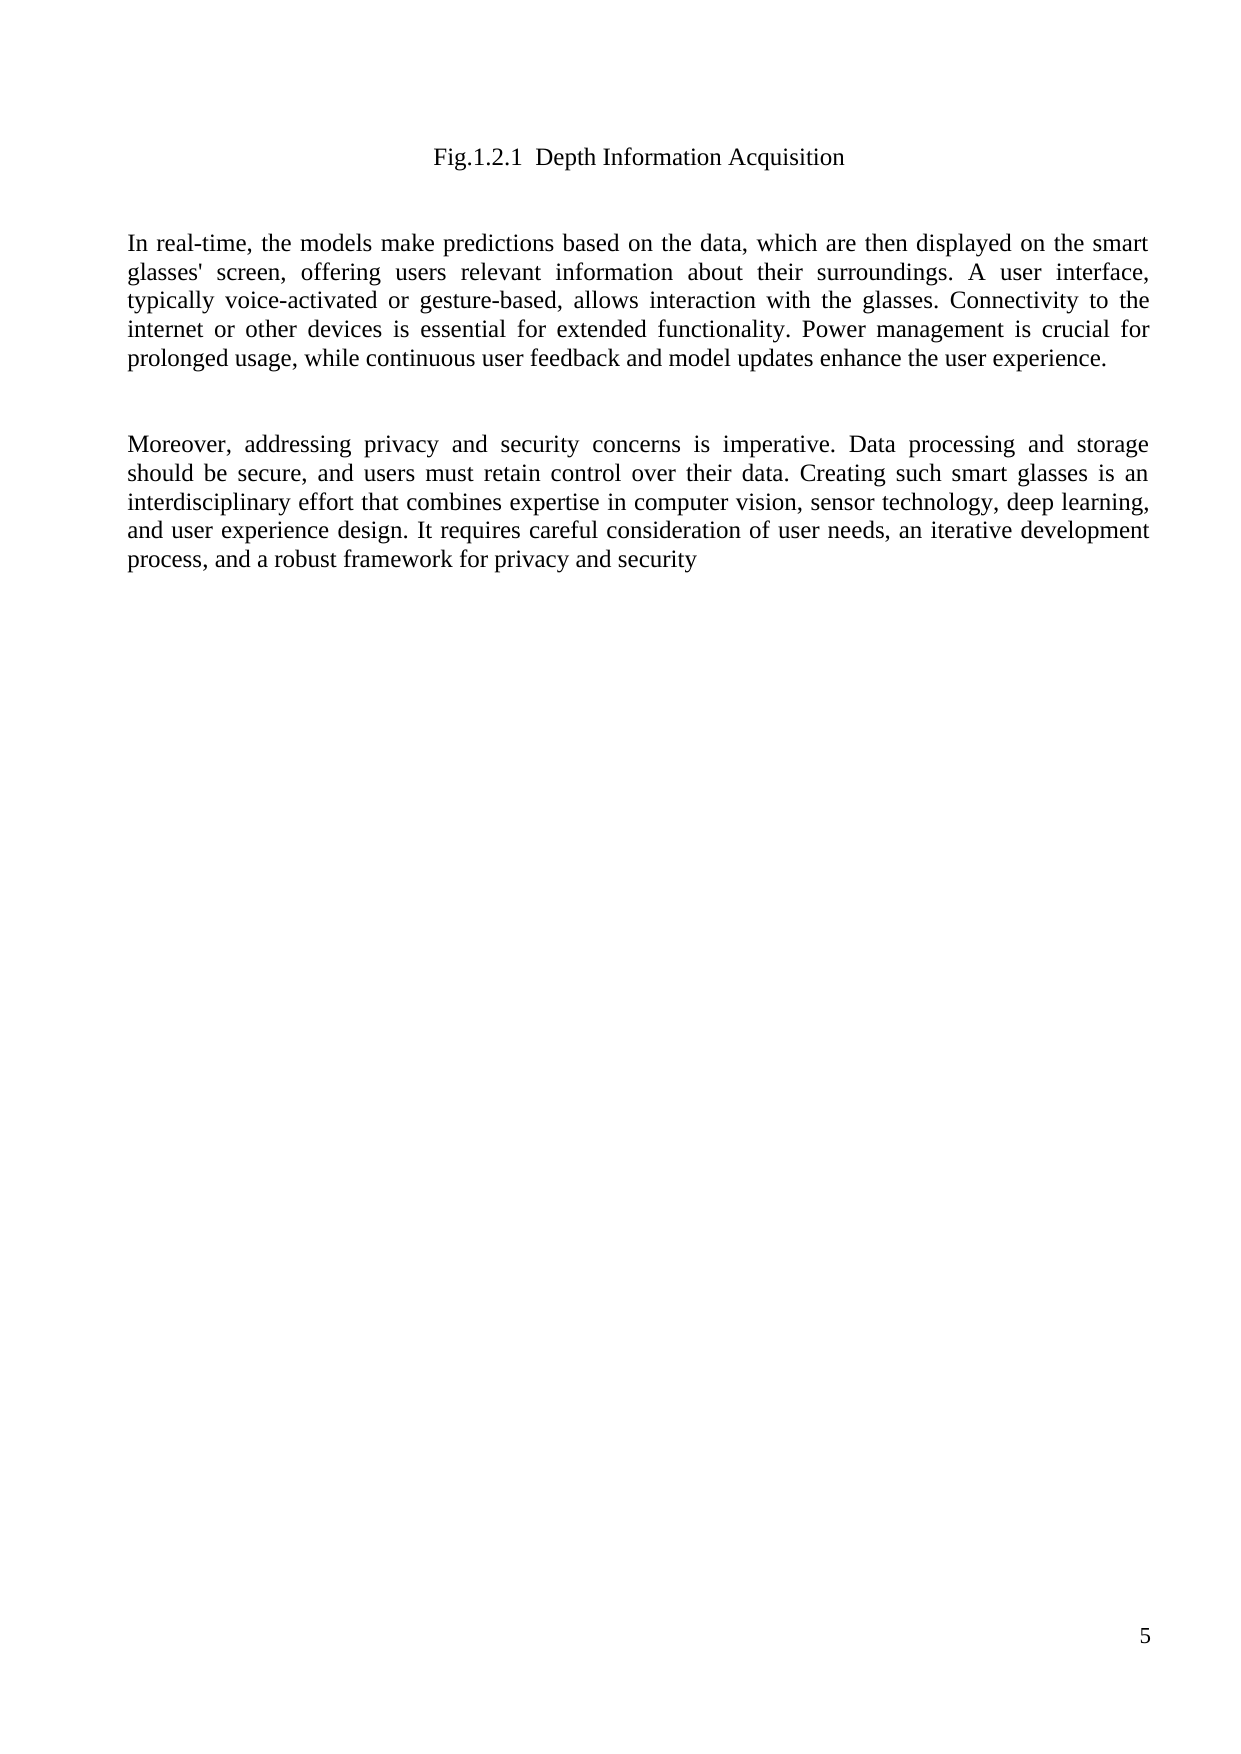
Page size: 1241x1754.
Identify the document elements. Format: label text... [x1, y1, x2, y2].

text Moreover, addressing privacy and security concerns is imperative. Data processing and storage should be secure, and users must retain control over their data. Creating such smart glasses is an interdisciplinary effort that combines expertise in computer vision, sensor technology, deep learning, and user experience design. It requires careful consideration of user needs, an iterative development process, and a robust framework for privacy and security [127, 429, 1151, 573]
text Fig.1.2.1 Depth Information Acquisition [127, 142, 1151, 170]
text In real-time, the models make predictions based on the data, which are then displayed on the smart glasses' screen, offering users relevant information about their surroundings. A user interface, typically voice-activated or gesture-based, allows interaction with the glasses. Connectivity to the internet or other devices is essential for extended functionality. Power management is crucial for prolonged usage, while continuous user feedback and model updates enhance the user experience. [127, 228, 1151, 372]
